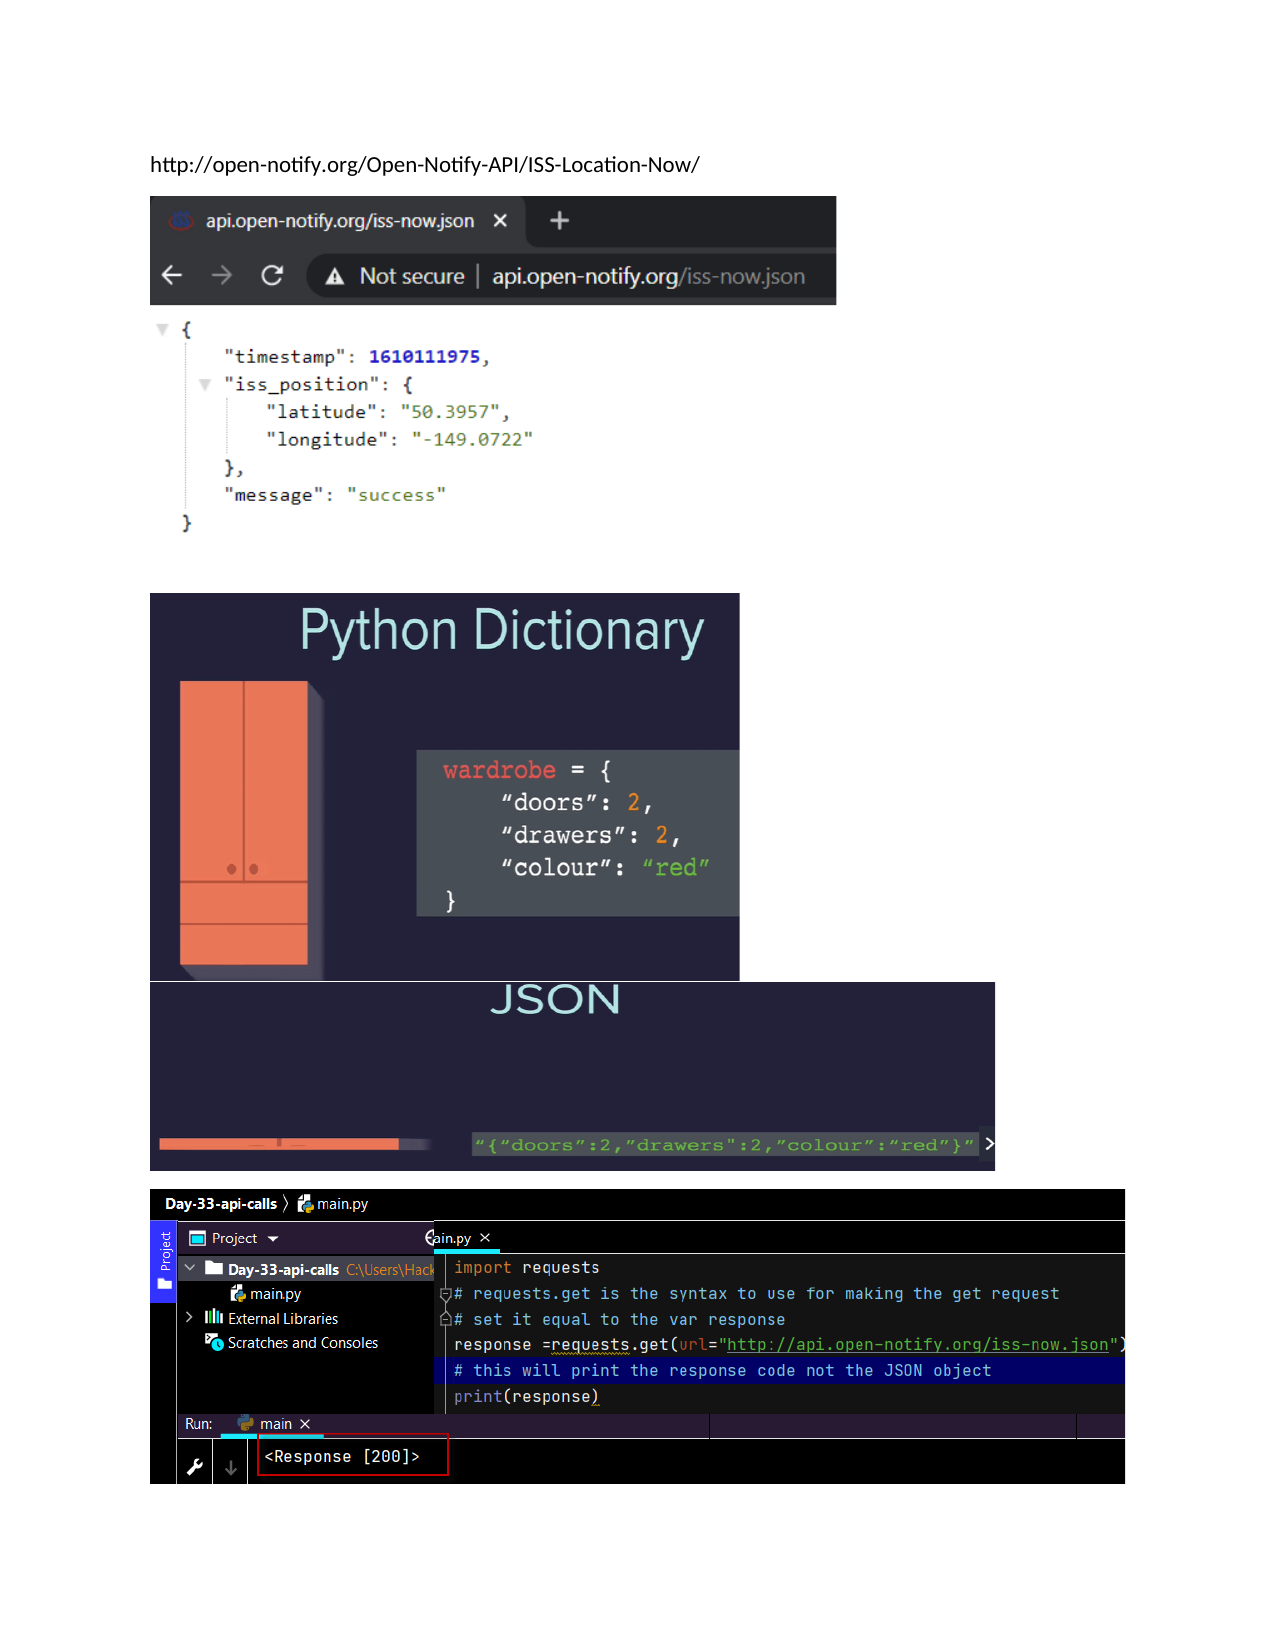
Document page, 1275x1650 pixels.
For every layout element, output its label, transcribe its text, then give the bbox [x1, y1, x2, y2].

picture [150, 196, 837, 575]
picture [150, 982, 996, 1171]
text http://open-notify.org/Open-Notify-API/ISS-Location-Now/ [150, 150, 1125, 178]
picture [150, 593, 740, 981]
picture [150, 1189, 1125, 1484]
